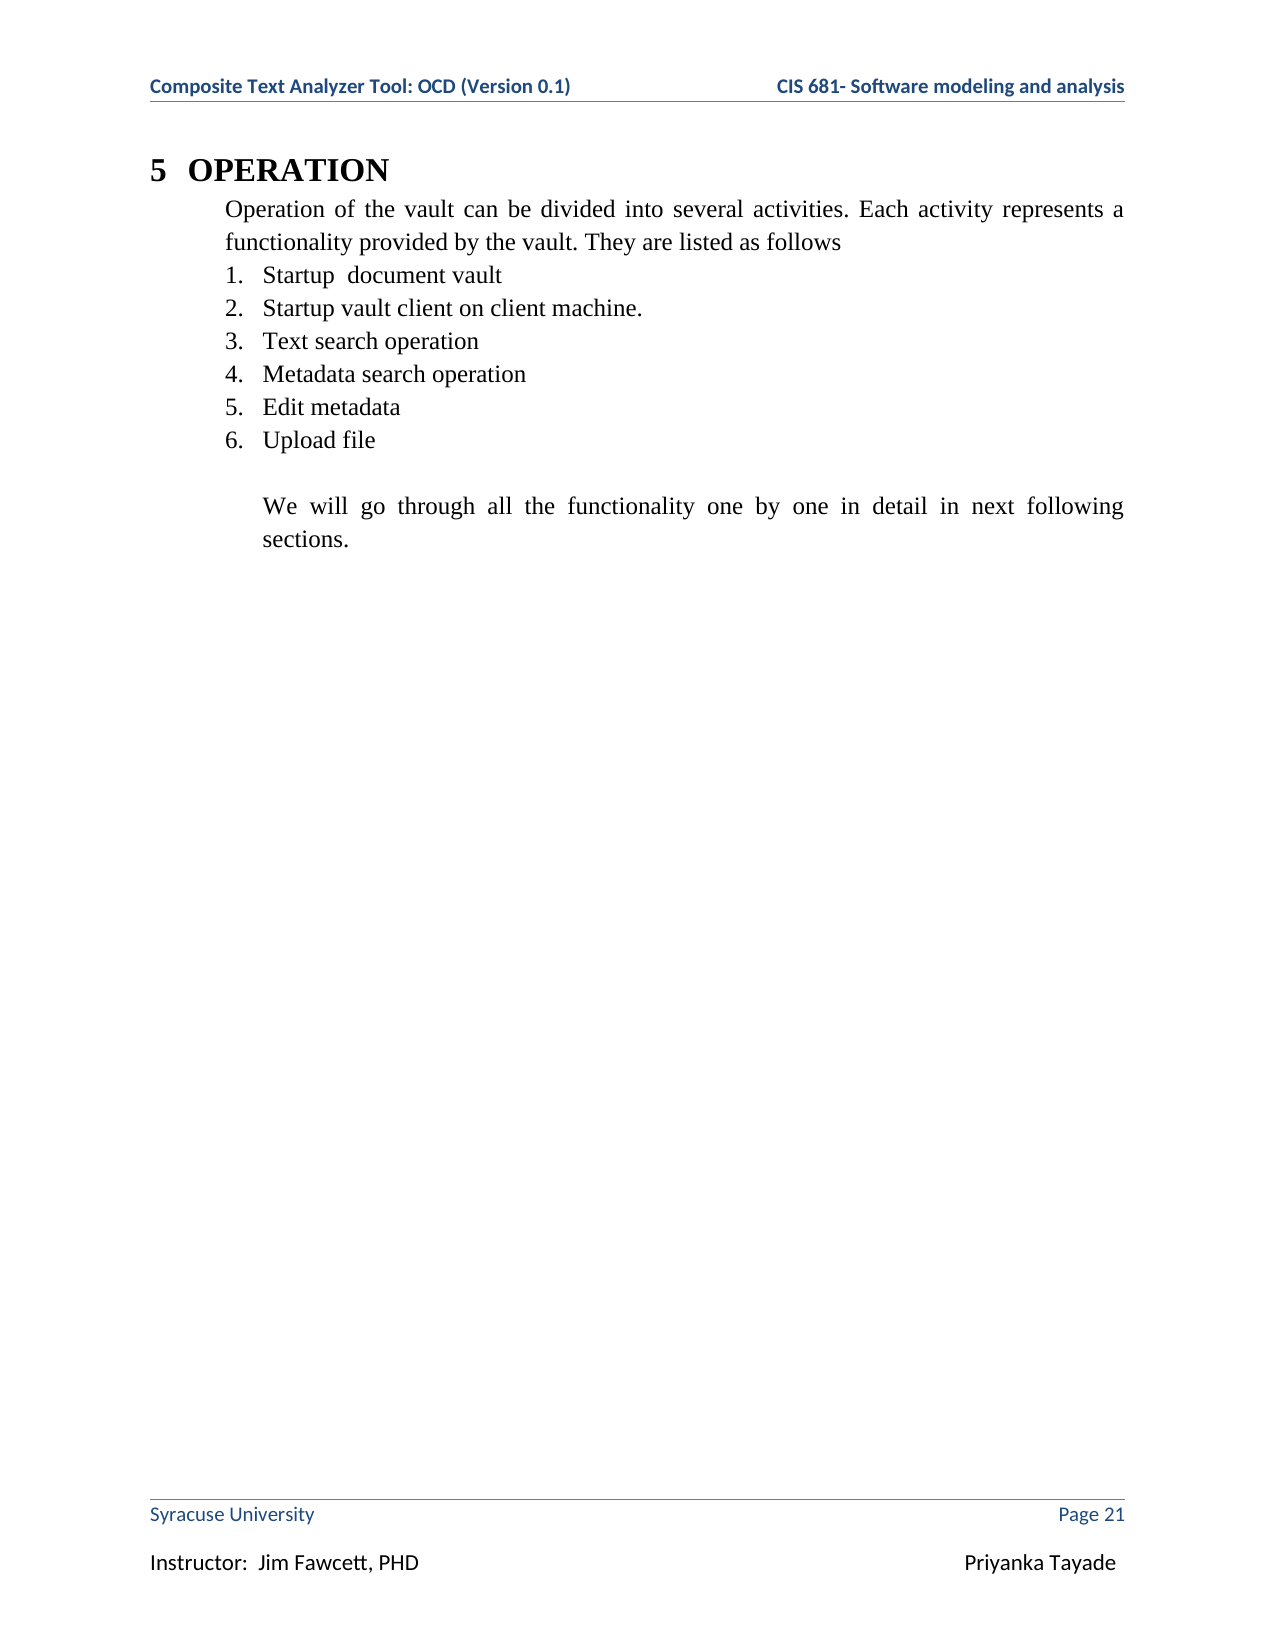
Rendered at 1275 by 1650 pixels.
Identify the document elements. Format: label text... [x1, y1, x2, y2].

list Startup vault client on client machine. [225, 293, 1125, 322]
list Metadata search operation [225, 359, 1125, 388]
list Operation of the vault can be divided into several activities. Each activity represents a functionality provided by the vault. They are listed as follows [225, 194, 1125, 256]
list OPERATION [150, 150, 1125, 188]
list We will go through all the functionality one by one in detail in next following sections. [262, 491, 1125, 553]
list Startup document vault [225, 260, 1125, 289]
list Upload file [225, 425, 1125, 454]
list Text search operation [225, 326, 1125, 355]
list Edit metadata [225, 392, 1125, 421]
